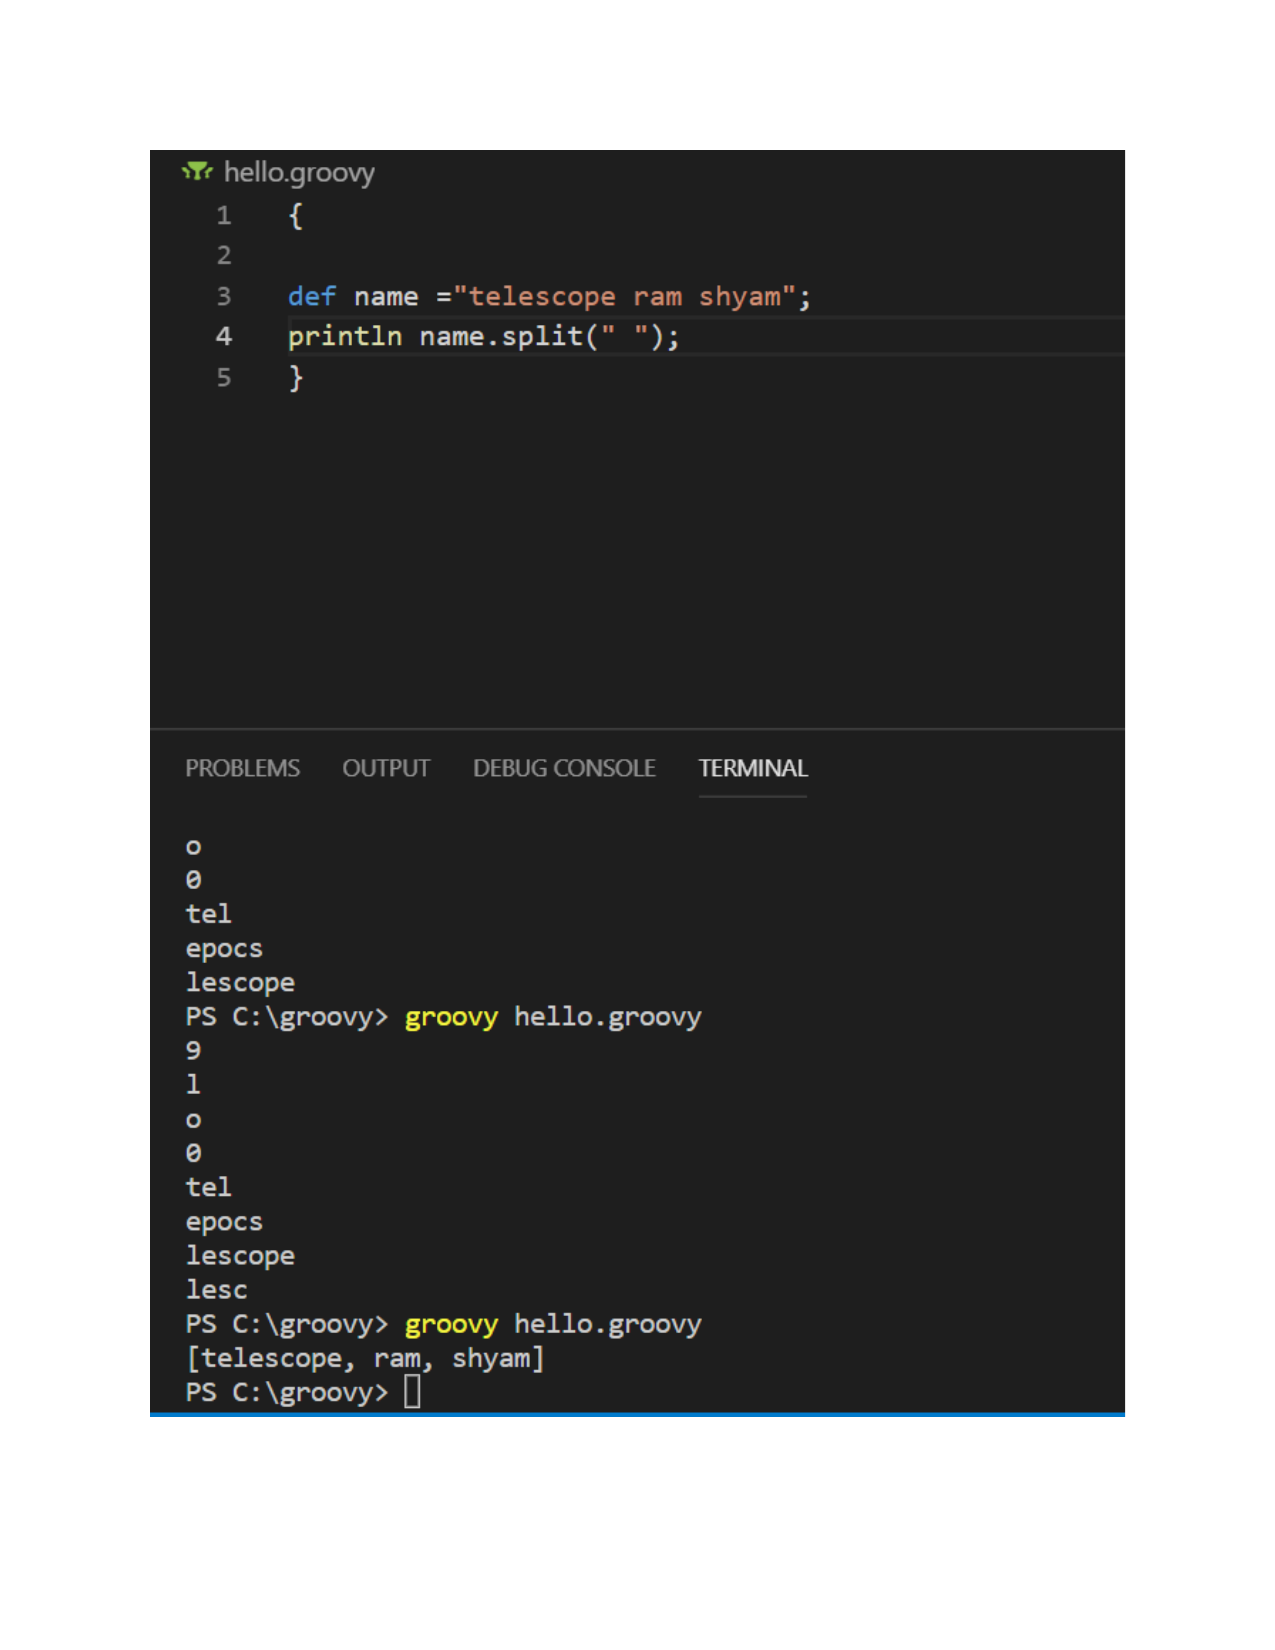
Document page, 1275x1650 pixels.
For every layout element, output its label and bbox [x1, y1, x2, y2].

picture [150, 150, 1125, 1417]
